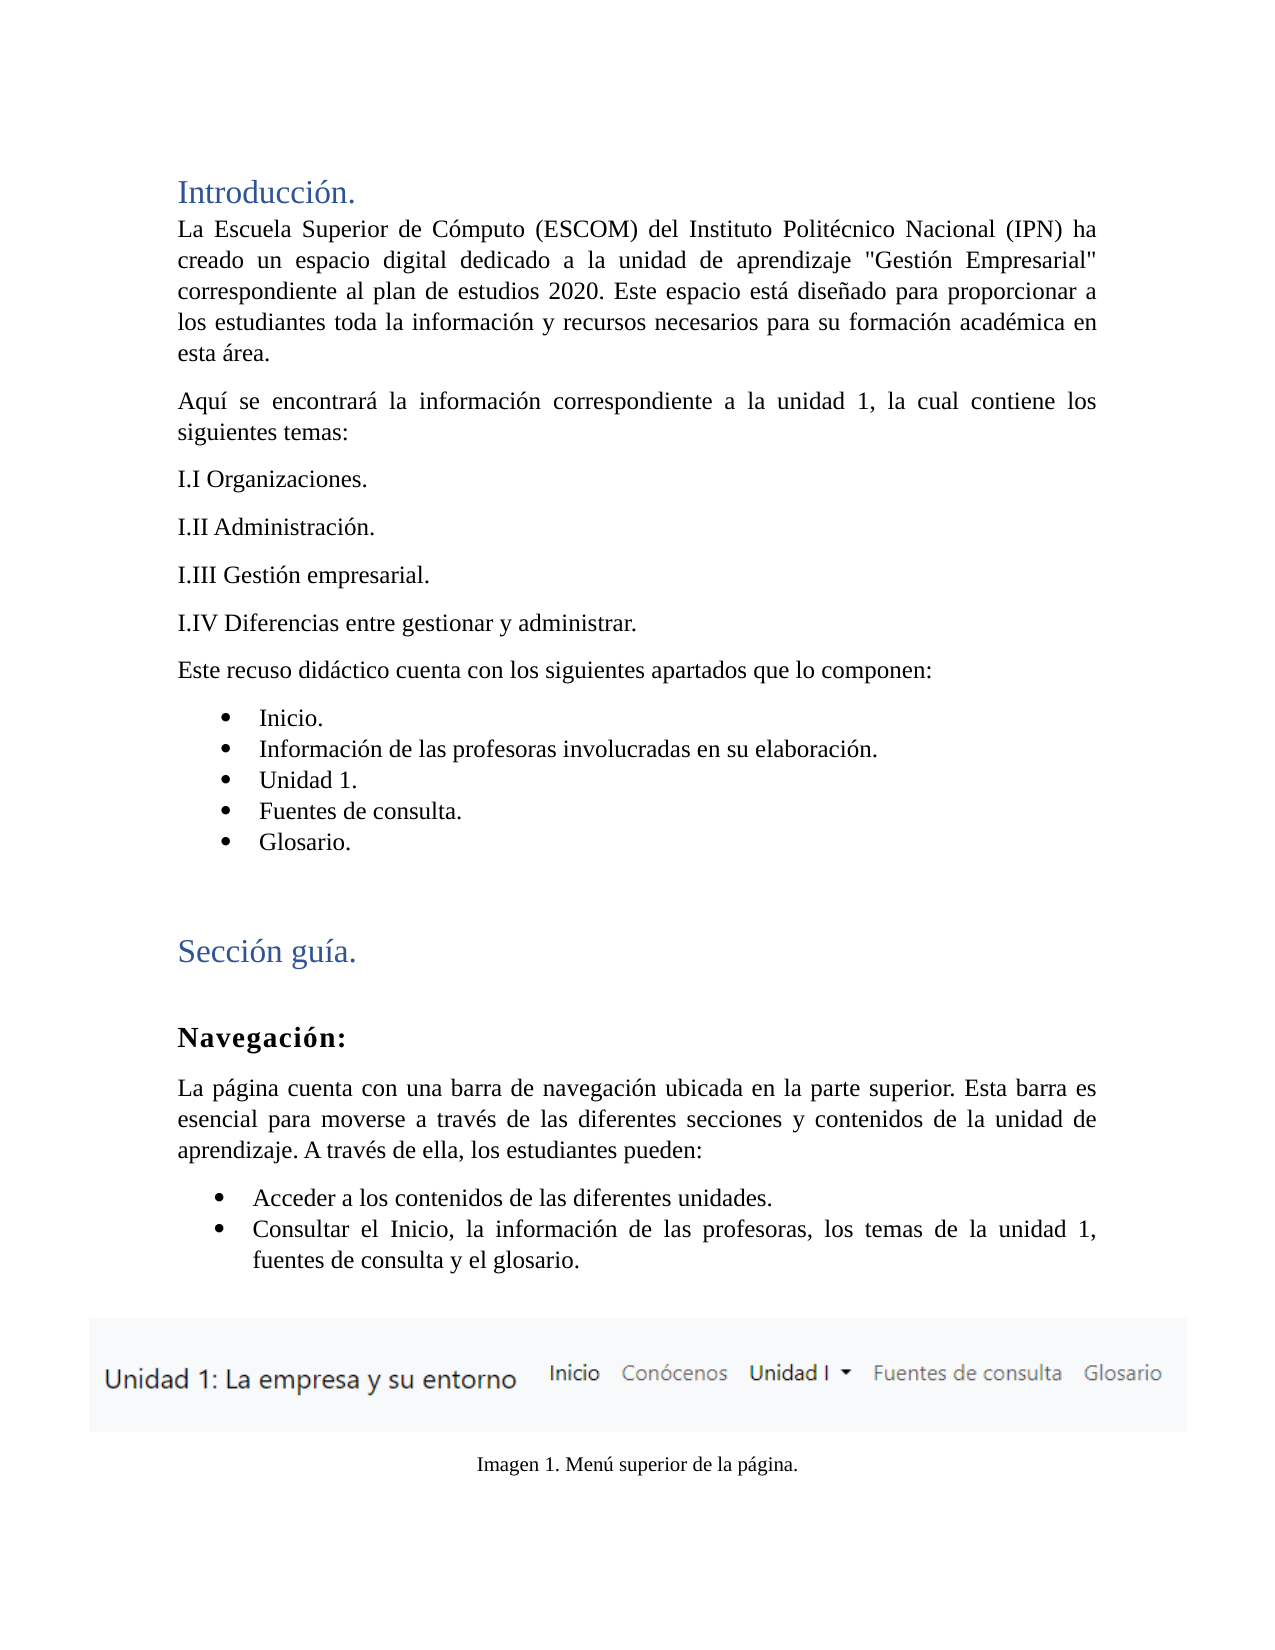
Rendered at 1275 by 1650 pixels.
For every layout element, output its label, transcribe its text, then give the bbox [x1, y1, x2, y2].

text I.III Gestión empresarial. [177, 560, 1098, 589]
list Información de las profesoras involucradas en su elaboración. [221, 734, 1098, 763]
picture [88, 1318, 1187, 1432]
text La Escuela Superior de Cómputo (ESCOM) del Instituto Politécnico Nacional (IPN) ha creado un espacio digital dedicado a la unidad de aprendizaje "Gestión Empresarial" correspondiente al plan de estudios 2020. Este espacio está diseñado para proporcionar a los estudiantes toda la información y recursos necesarios para su formación académica en esta área. [177, 214, 1098, 367]
list Glosario. [221, 827, 1098, 856]
text Aquí se encontrará la información correspondiente a la unidad 1, la cual contiene los siguientes temas: [177, 386, 1098, 446]
list Unidad 1. [221, 765, 1098, 794]
text I.II Administración. [177, 512, 1098, 541]
text Este recuso didáctico cuenta con los siguientes apartados que lo componen: [177, 655, 1098, 684]
list Inicio. [221, 703, 1098, 732]
subtitle Navegación: [177, 1020, 1098, 1054]
text I.I Organizaciones. [177, 464, 1098, 493]
list Fuentes de consulta. [221, 796, 1098, 825]
text I.IV Diferencias entre gestionar y administrar. [177, 608, 1098, 636]
text Imagen 1. Menú superior de la página. [177, 1432, 1098, 1476]
text La página cuenta con una barra de navegación ubicada en la parte superior. Esta barra es esencial para moverse a través de las diferentes secciones y contenidos de la unidad de aprendizaje. A través de ella, los estudiantes pueden: [177, 1073, 1098, 1164]
subtitle Sección guía. [177, 931, 1098, 969]
list Consultar el Inicio, la información de las profesoras, los temas de la unidad 1, fuentes de consulta y el glosario. [215, 1214, 1098, 1273]
list Acceder a los contenidos de las diferentes unidades. [215, 1183, 1098, 1211]
subtitle Introducción. [177, 173, 1098, 211]
